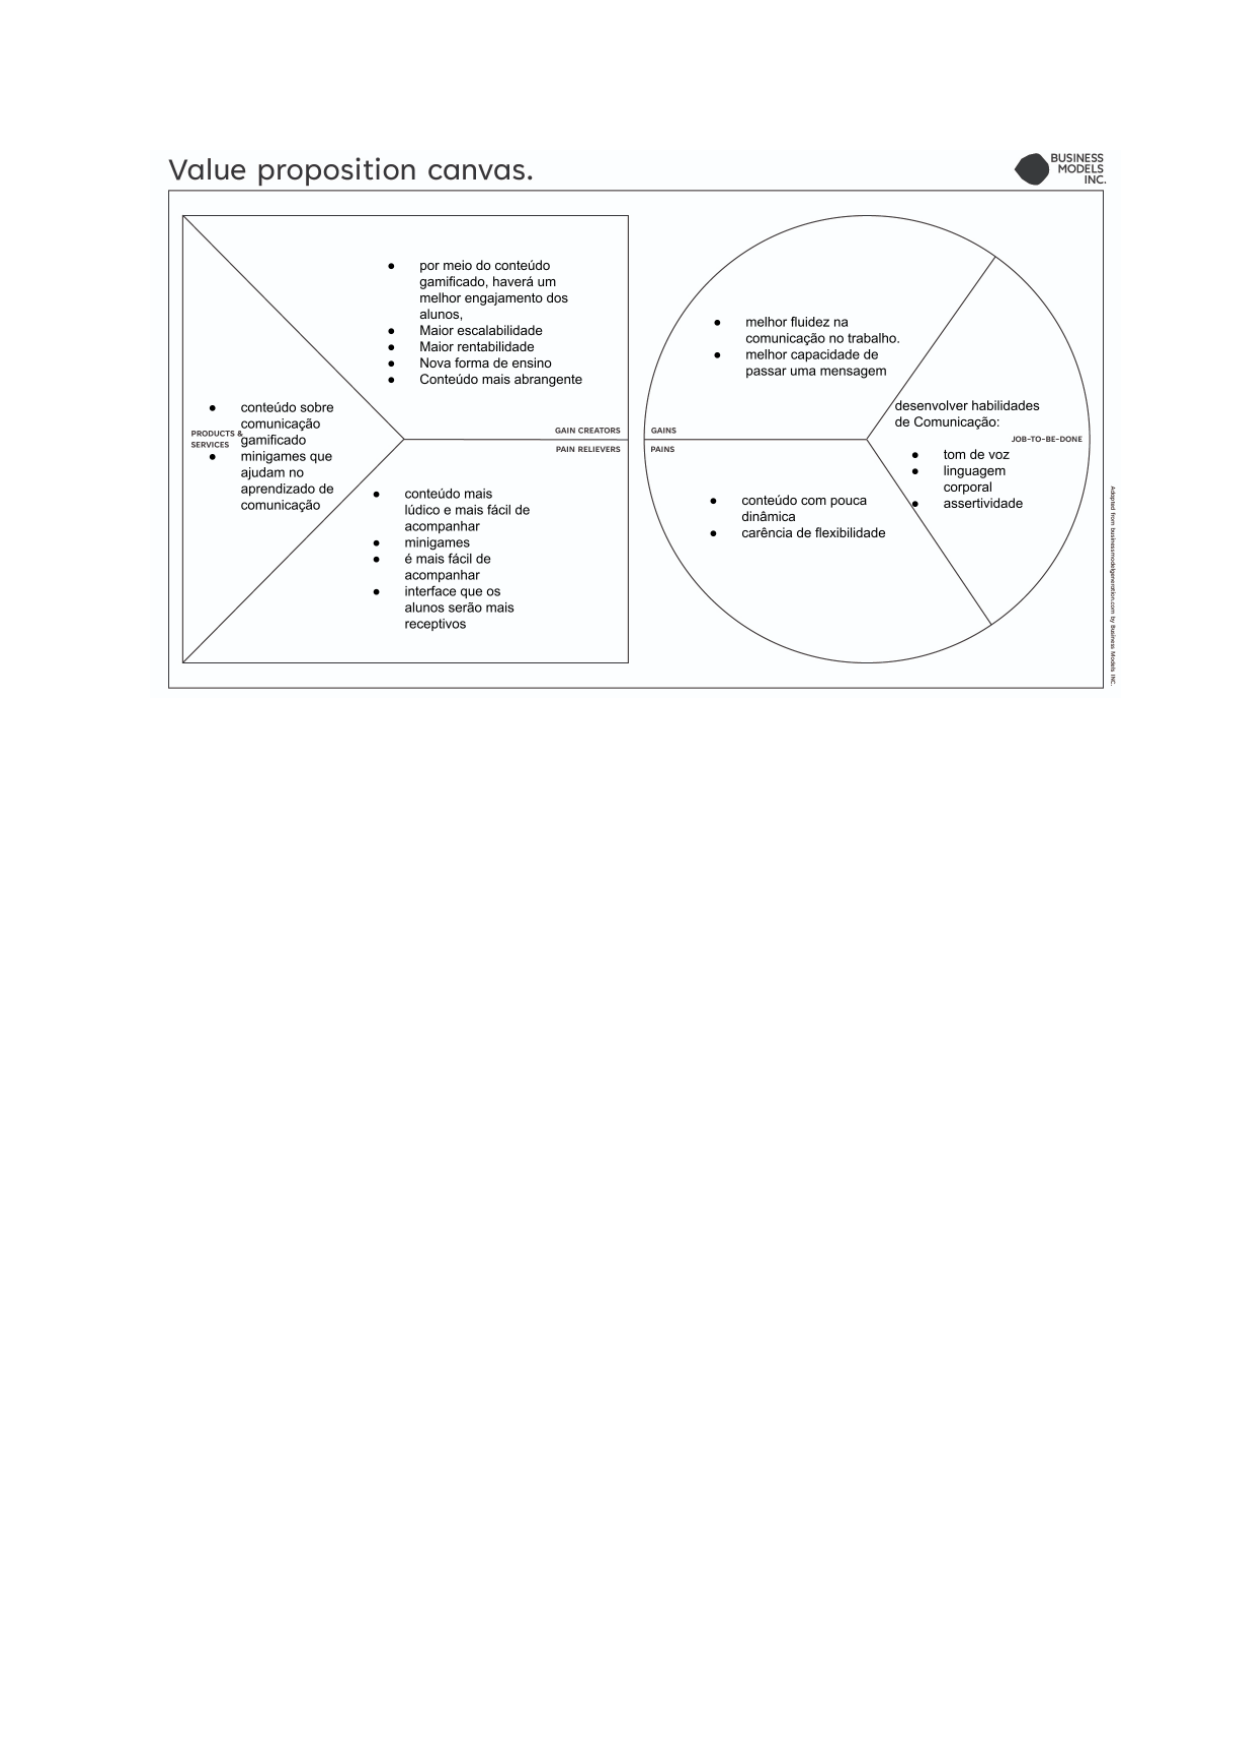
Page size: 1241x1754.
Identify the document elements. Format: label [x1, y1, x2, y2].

picture [150, 150, 1122, 698]
